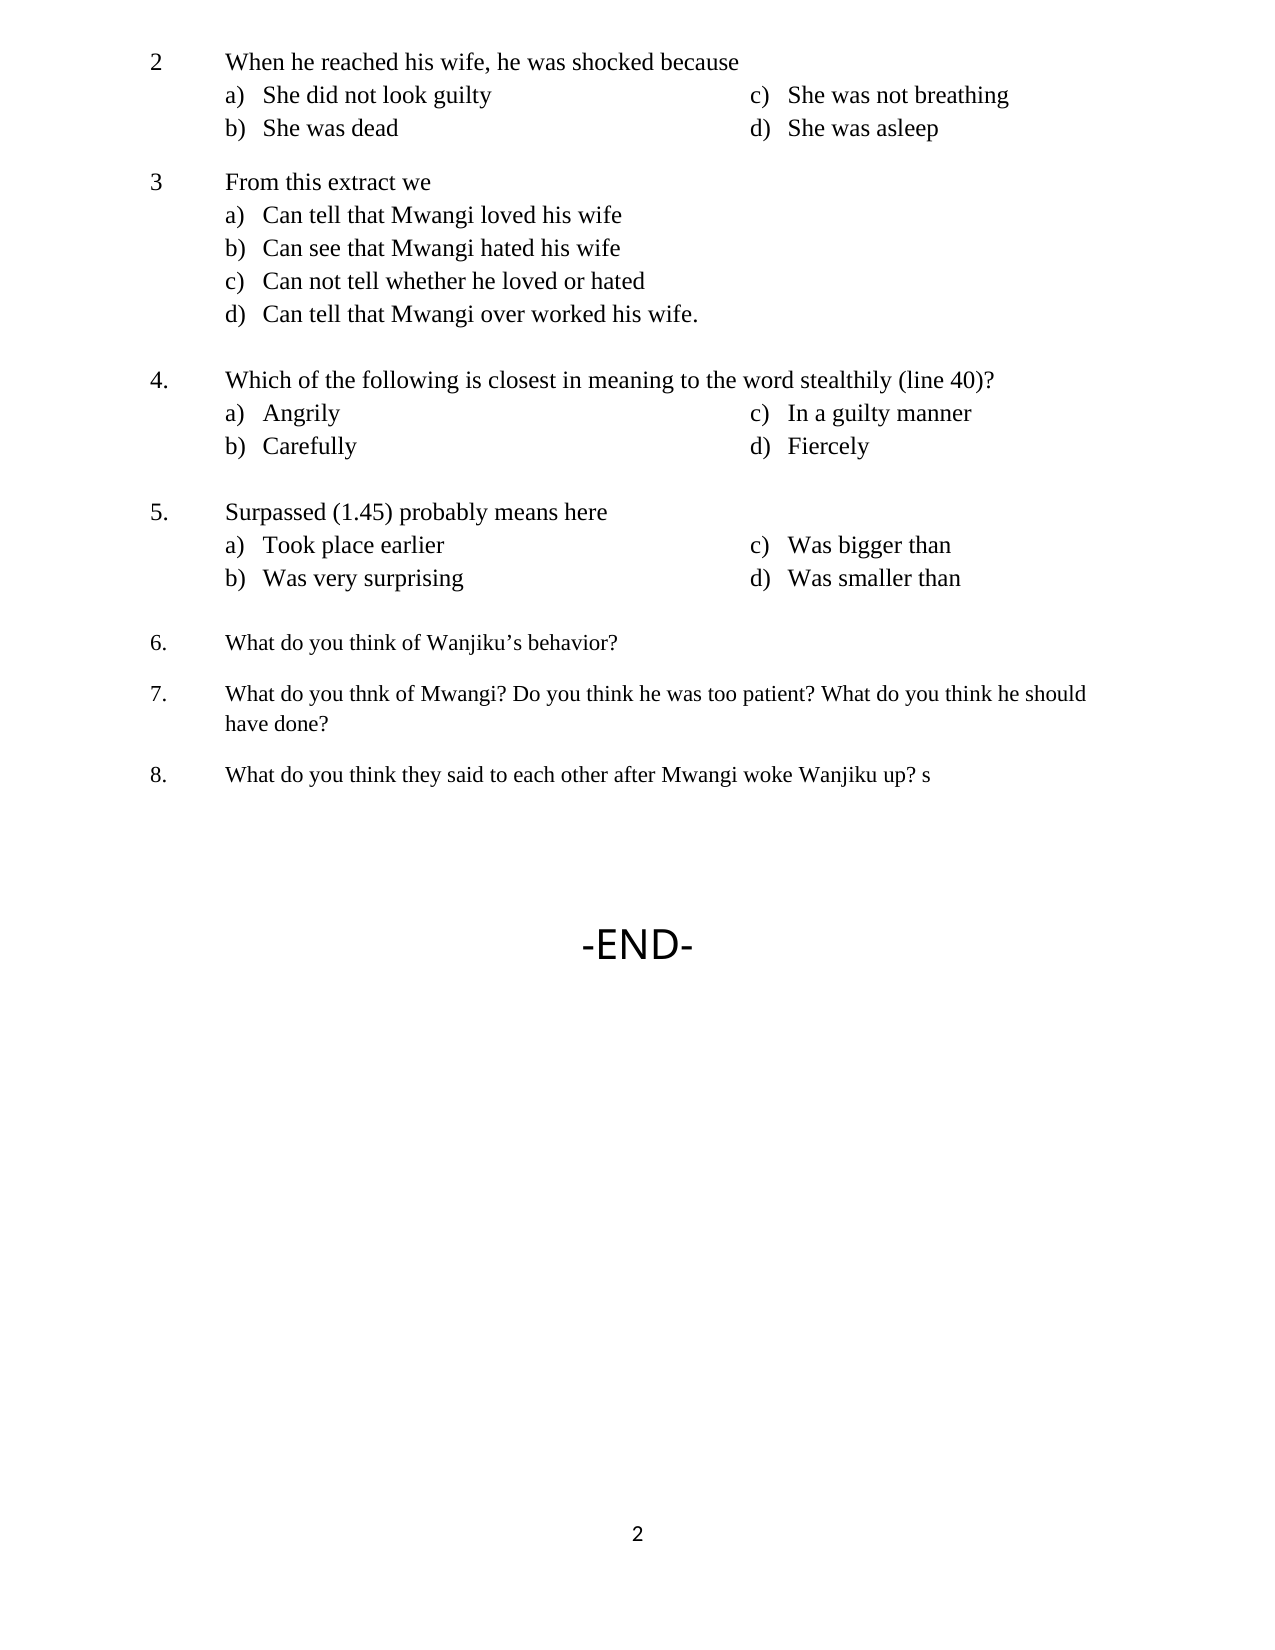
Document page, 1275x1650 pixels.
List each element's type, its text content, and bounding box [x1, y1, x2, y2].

list Was bigger than [750, 530, 1125, 559]
list In a guilty manner [750, 398, 1125, 427]
list Can tell that Mwangi over worked his wife. [225, 299, 1125, 328]
list Fiercely [750, 431, 1125, 460]
list Angrily [225, 398, 600, 427]
text 5. Surpassed (1.45) probably means here [150, 497, 1125, 526]
text 3 From this extract we [150, 167, 1125, 196]
list She was not breathing [750, 80, 1125, 109]
text 7. What do you thnk of Mwangi? Do you think he was too patient? What do you think he should have done? [150, 680, 1125, 737]
text 8. What do you think they said to each other after Mwangi woke Wanjiku up? s [150, 761, 1125, 788]
text -END- [150, 914, 1125, 971]
list Was smaller than [750, 563, 1125, 592]
text 6. What do you think of Wanjiku’s behavior? [150, 629, 1125, 655]
text 2 When he reached his wife, he was shocked because [150, 47, 1125, 76]
list Took place earlier [225, 530, 600, 559]
list She was asleep [750, 113, 1125, 142]
list She did not look guilty [225, 80, 600, 109]
list Can see that Mwangi hated his wife [225, 233, 1125, 262]
list Can not tell whether he loved or hated [225, 266, 1125, 294]
text 4. Which of the following is closest in meaning to the word stealthily (line 40)? [150, 365, 1125, 394]
list Was very surprising [225, 563, 600, 592]
list Can tell that Mwangi loved his wife [225, 200, 1125, 228]
list She was dead [225, 113, 600, 142]
list Carefully [225, 431, 600, 460]
